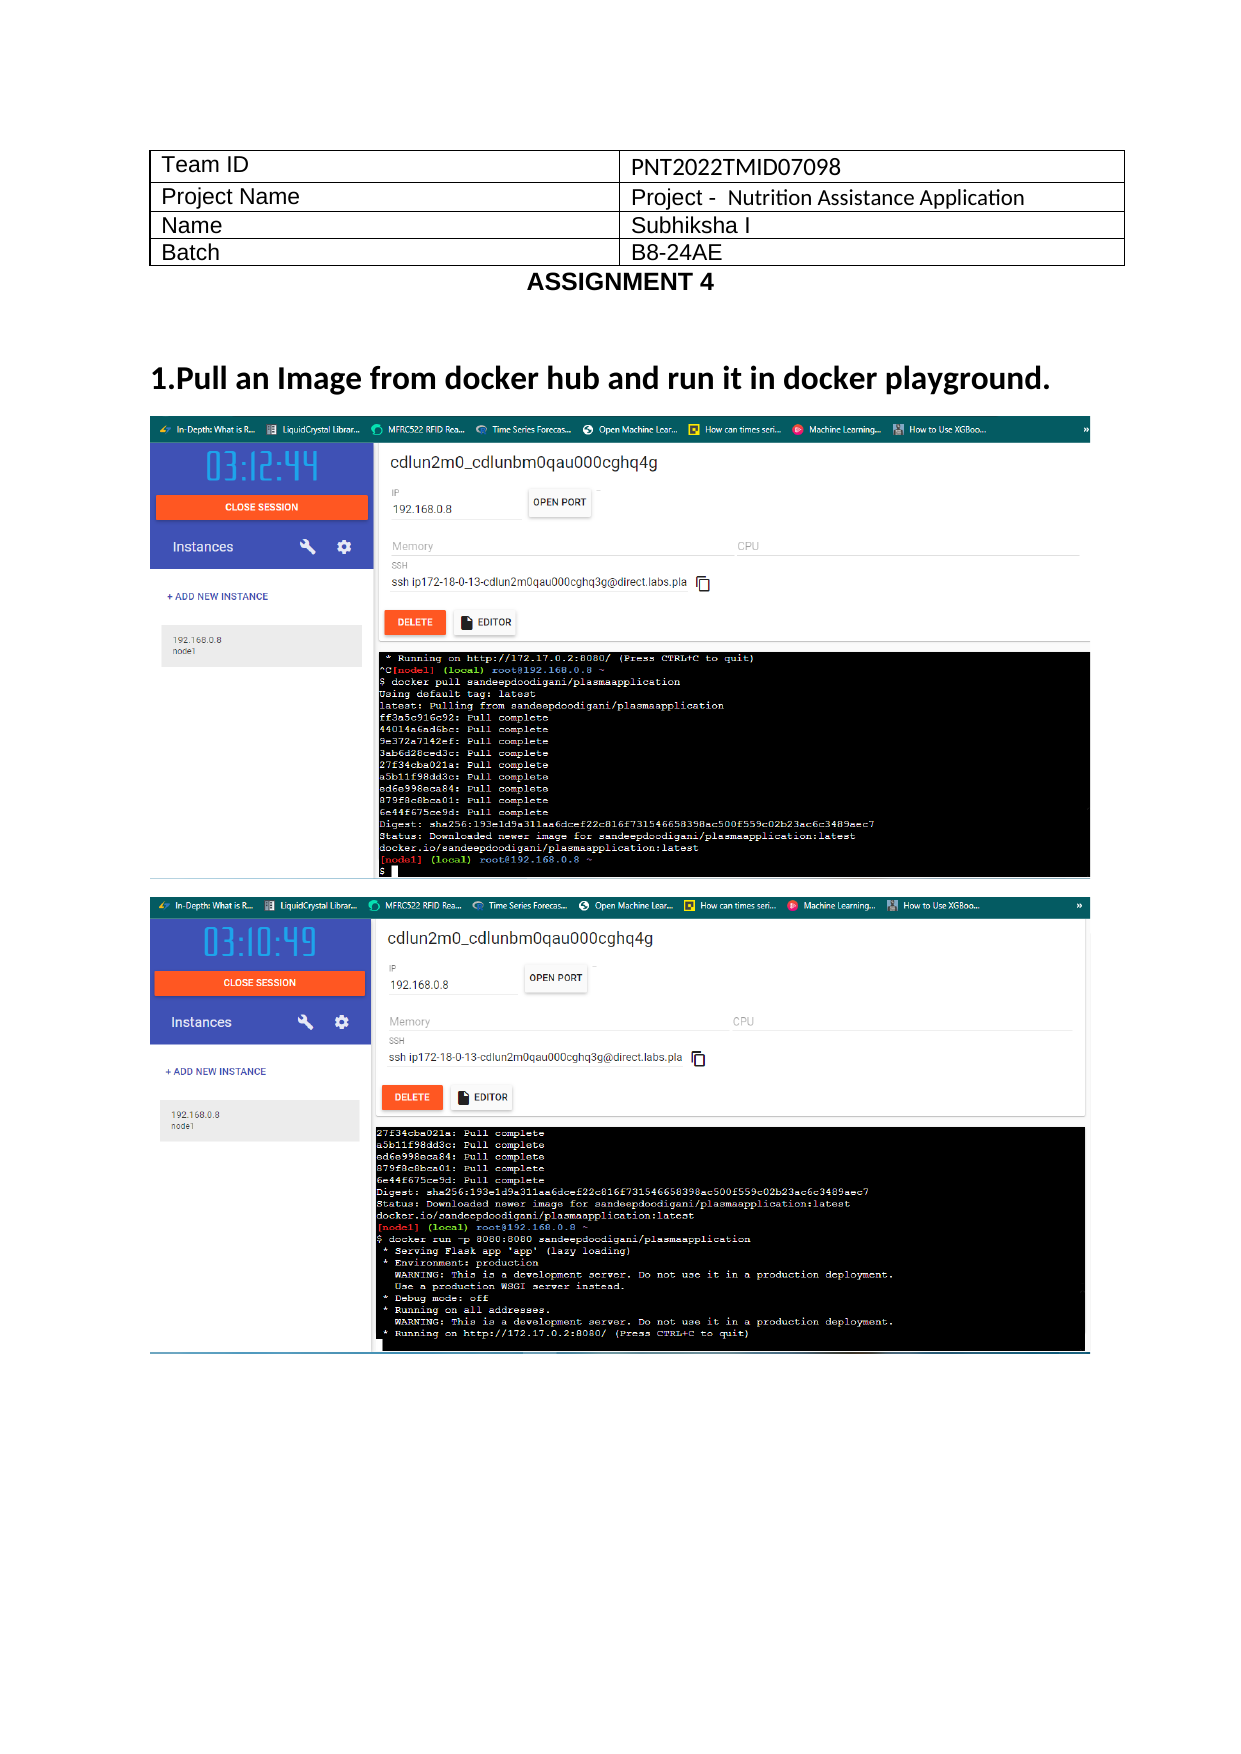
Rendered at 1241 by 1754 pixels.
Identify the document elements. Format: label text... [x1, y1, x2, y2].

table_header Team ID [151, 151, 619, 182]
table_cell B8-24AE [620, 239, 1124, 265]
table_cell Name [151, 212, 619, 238]
table_cell Subhiksha I [620, 212, 1124, 238]
picture [150, 897, 1091, 1354]
text ASSIGNMENT 4 [150, 266, 1090, 295]
text 1.Pull an Image from docker hub and run it in docker playground. [150, 357, 1090, 397]
table_cell Batch [151, 239, 619, 265]
table_cell Project Name [151, 183, 619, 211]
picture [150, 416, 1091, 879]
table_cell Project - Nutrition Assistance Application [620, 183, 1124, 211]
table_header PNT2022TMID07098 [620, 151, 1124, 182]
